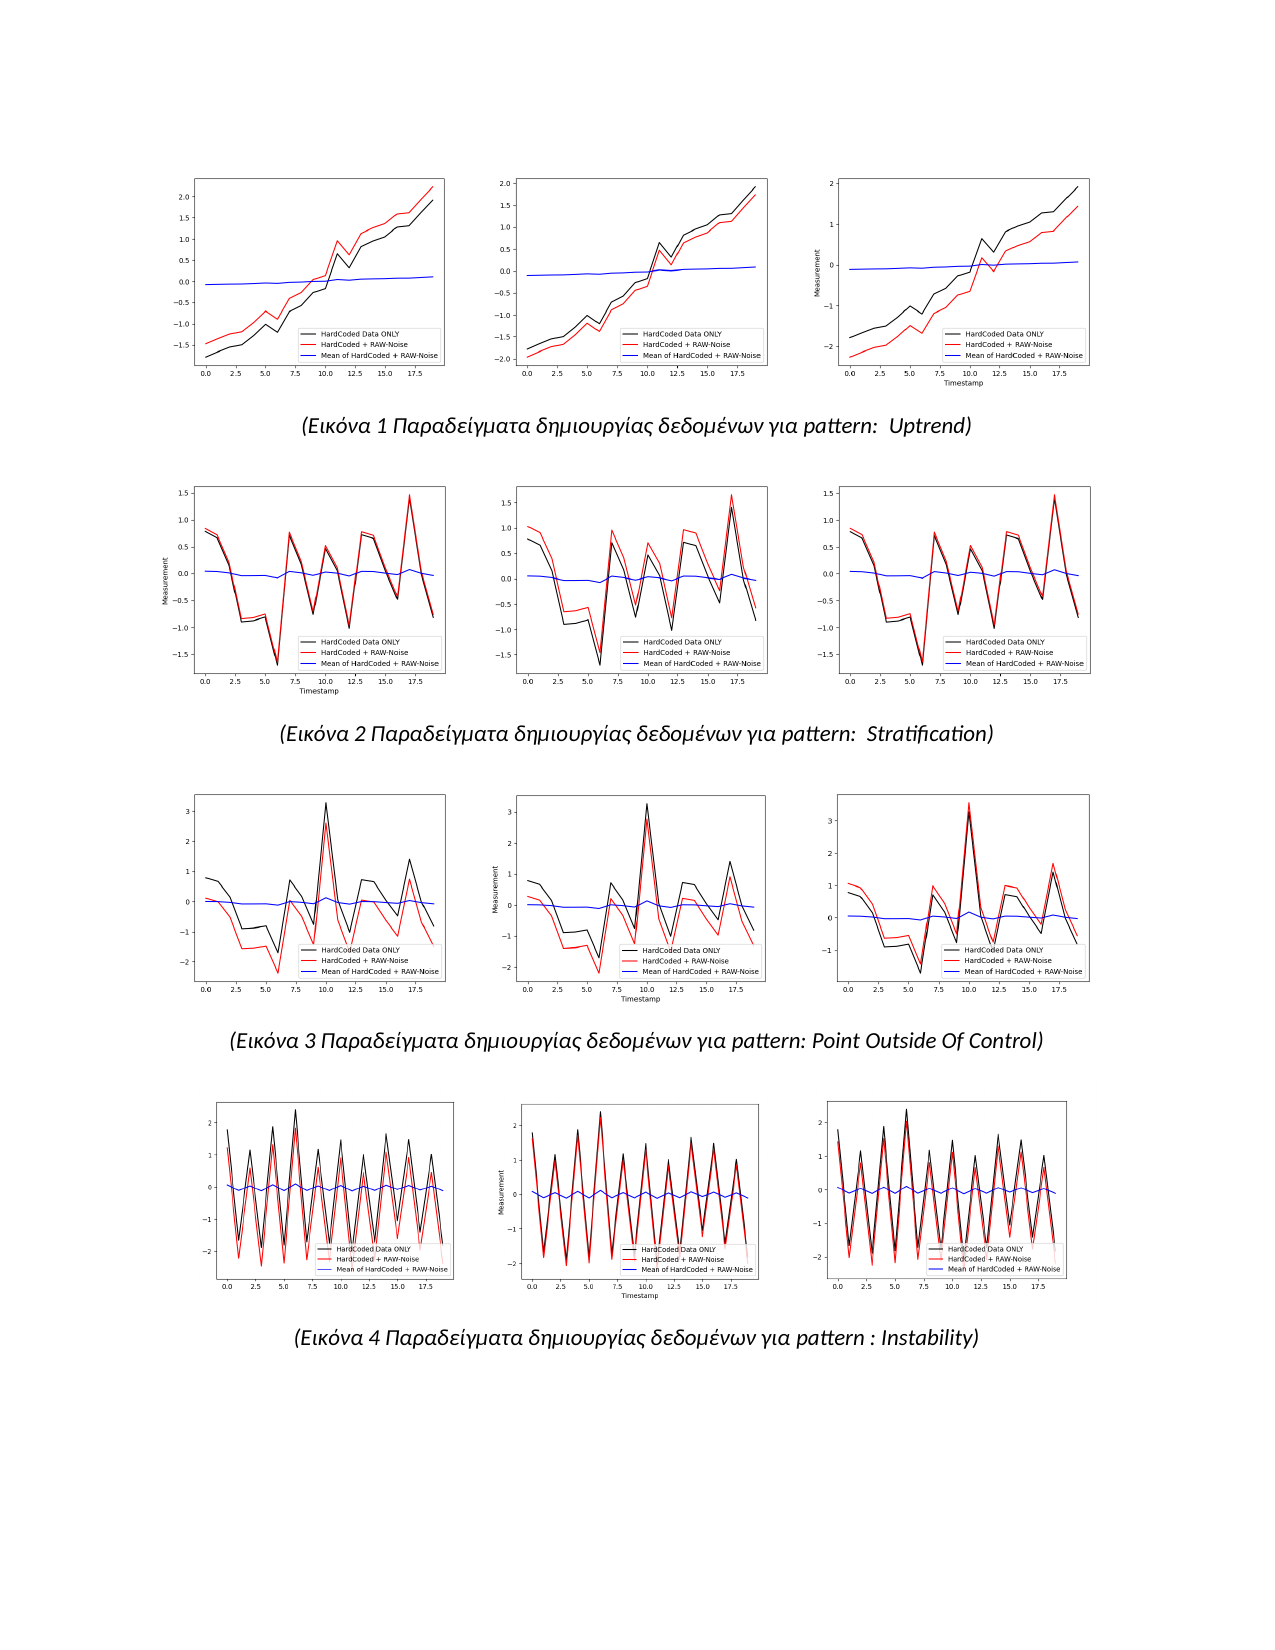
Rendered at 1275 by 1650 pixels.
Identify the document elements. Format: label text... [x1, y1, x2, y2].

text (Εικόνα 2 Παραδείγματα δημιουργίας δεδομένων για pattern: Stratification) [150, 719, 1125, 747]
text (Εικόνα 1 Παραδείγματα δημιουργίας δεδομένων για pattern: Uptrend) [150, 411, 1125, 439]
text (Εικόνα 3 Παραδείγματα δημιουργίας δεδομένων για pattern: Point Outside Of Control) [150, 1027, 1125, 1054]
picture [154, 149, 1121, 392]
picture [178, 1073, 1097, 1304]
picture [154, 765, 1121, 1008]
picture [153, 457, 1122, 700]
text (Εικόνα 4 Παραδείγματα δημιουργίας δεδομένων για pattern : Instability) [150, 1323, 1125, 1351]
